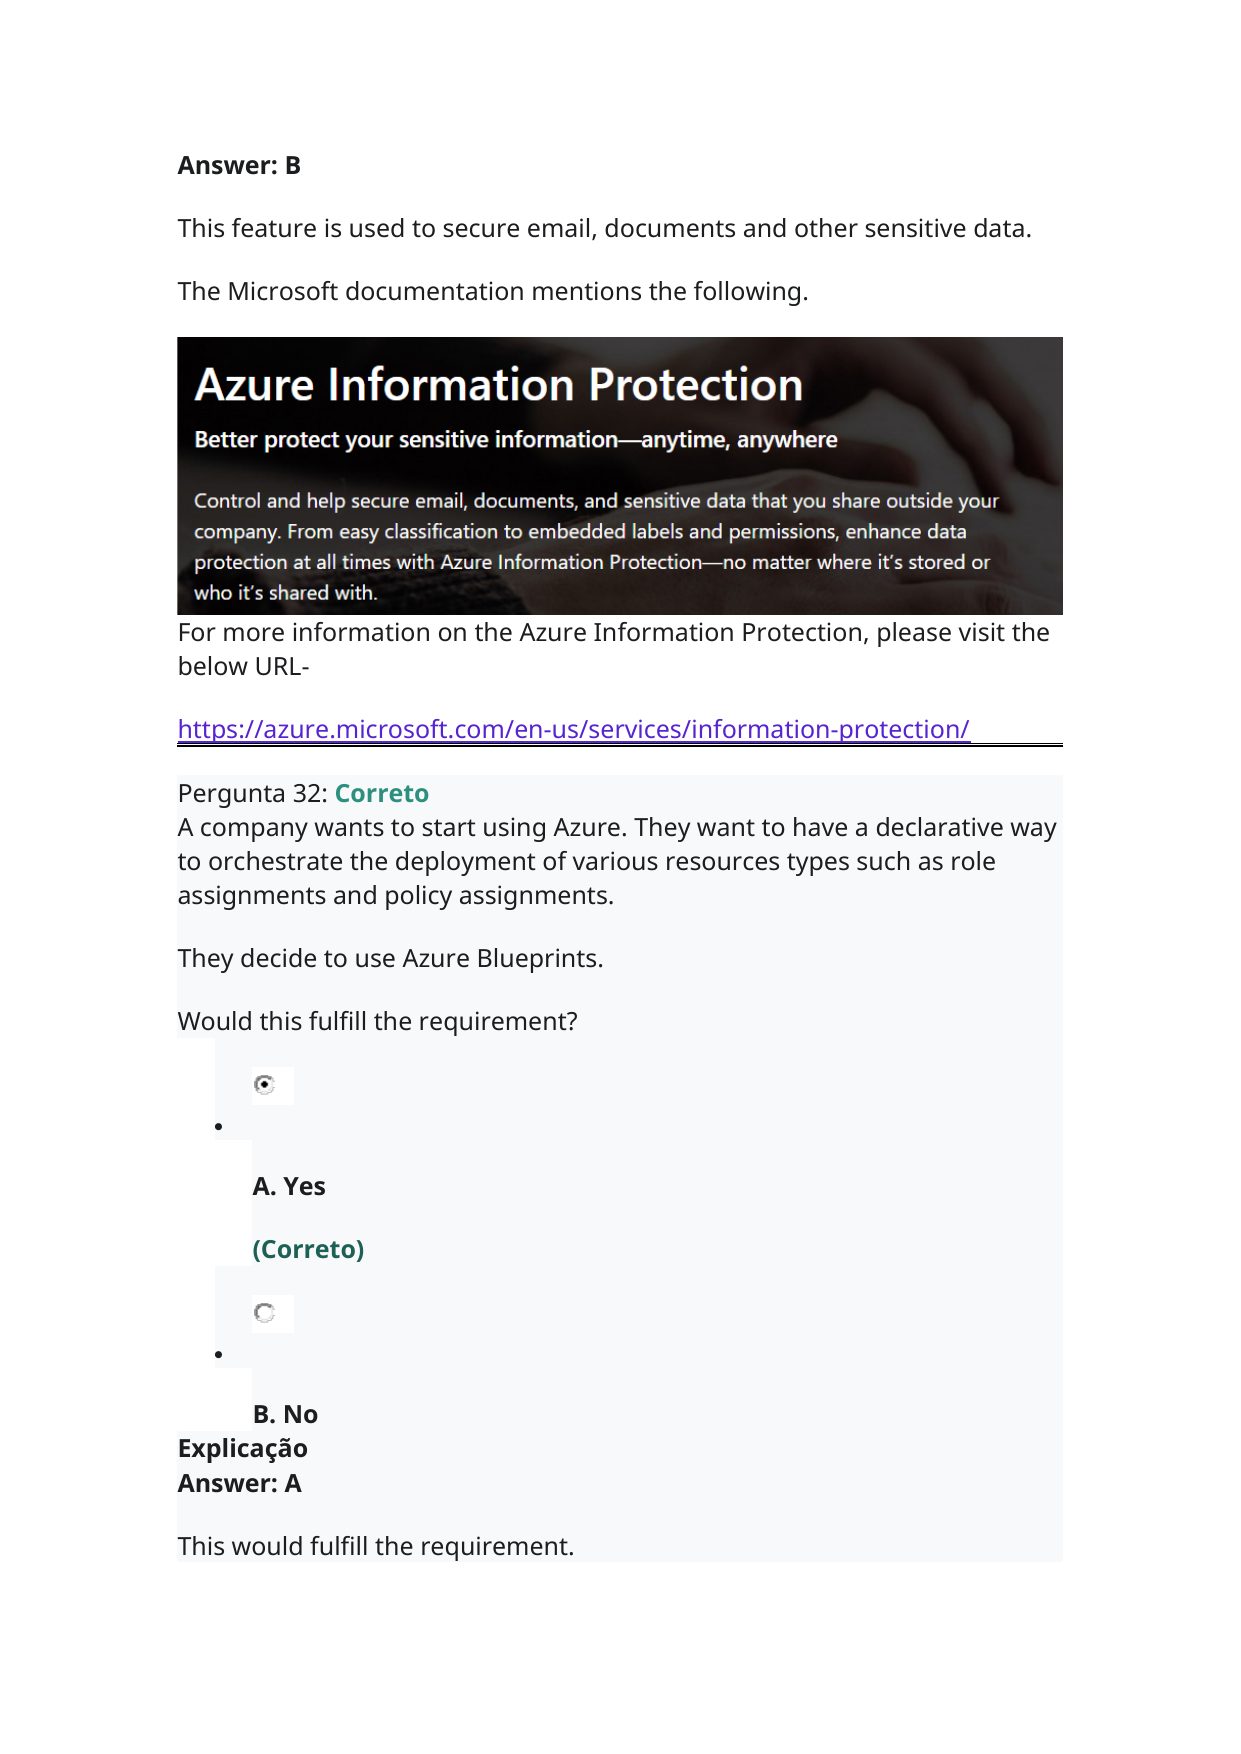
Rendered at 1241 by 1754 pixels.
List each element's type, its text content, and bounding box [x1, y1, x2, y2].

text Pergunta 32: Correto [177, 775, 1063, 809]
text B. No [252, 1397, 1063, 1431]
text Explicação [177, 1431, 1063, 1465]
text This feature is used to secure email, documents and other sensitive data. [177, 211, 1063, 245]
text A company wants to start using Azure. They want to have a declarative way to orchestrate the deployment of various resources types such as role assignments and policy assignments. [177, 809, 1063, 912]
text https://azure.microsoft.com/en-us/services/information-protection/ [177, 712, 1063, 743]
text Would this fulfill the requirement? [177, 1004, 1063, 1038]
text Answer: B [177, 148, 1063, 182]
text A. Yes [252, 1169, 1063, 1203]
text Answer: A [177, 1465, 1063, 1499]
text This would fulfill the requirement. [177, 1528, 1063, 1562]
text (Correto) [252, 1232, 1063, 1266]
picture [177, 337, 1063, 615]
text The Microsoft documentation mentions the following. [177, 274, 1063, 308]
text For more information on the Azure Information Protection, please visit the below URL- [177, 615, 1063, 683]
text They decide to use Azure Blueprints. [177, 941, 1063, 975]
